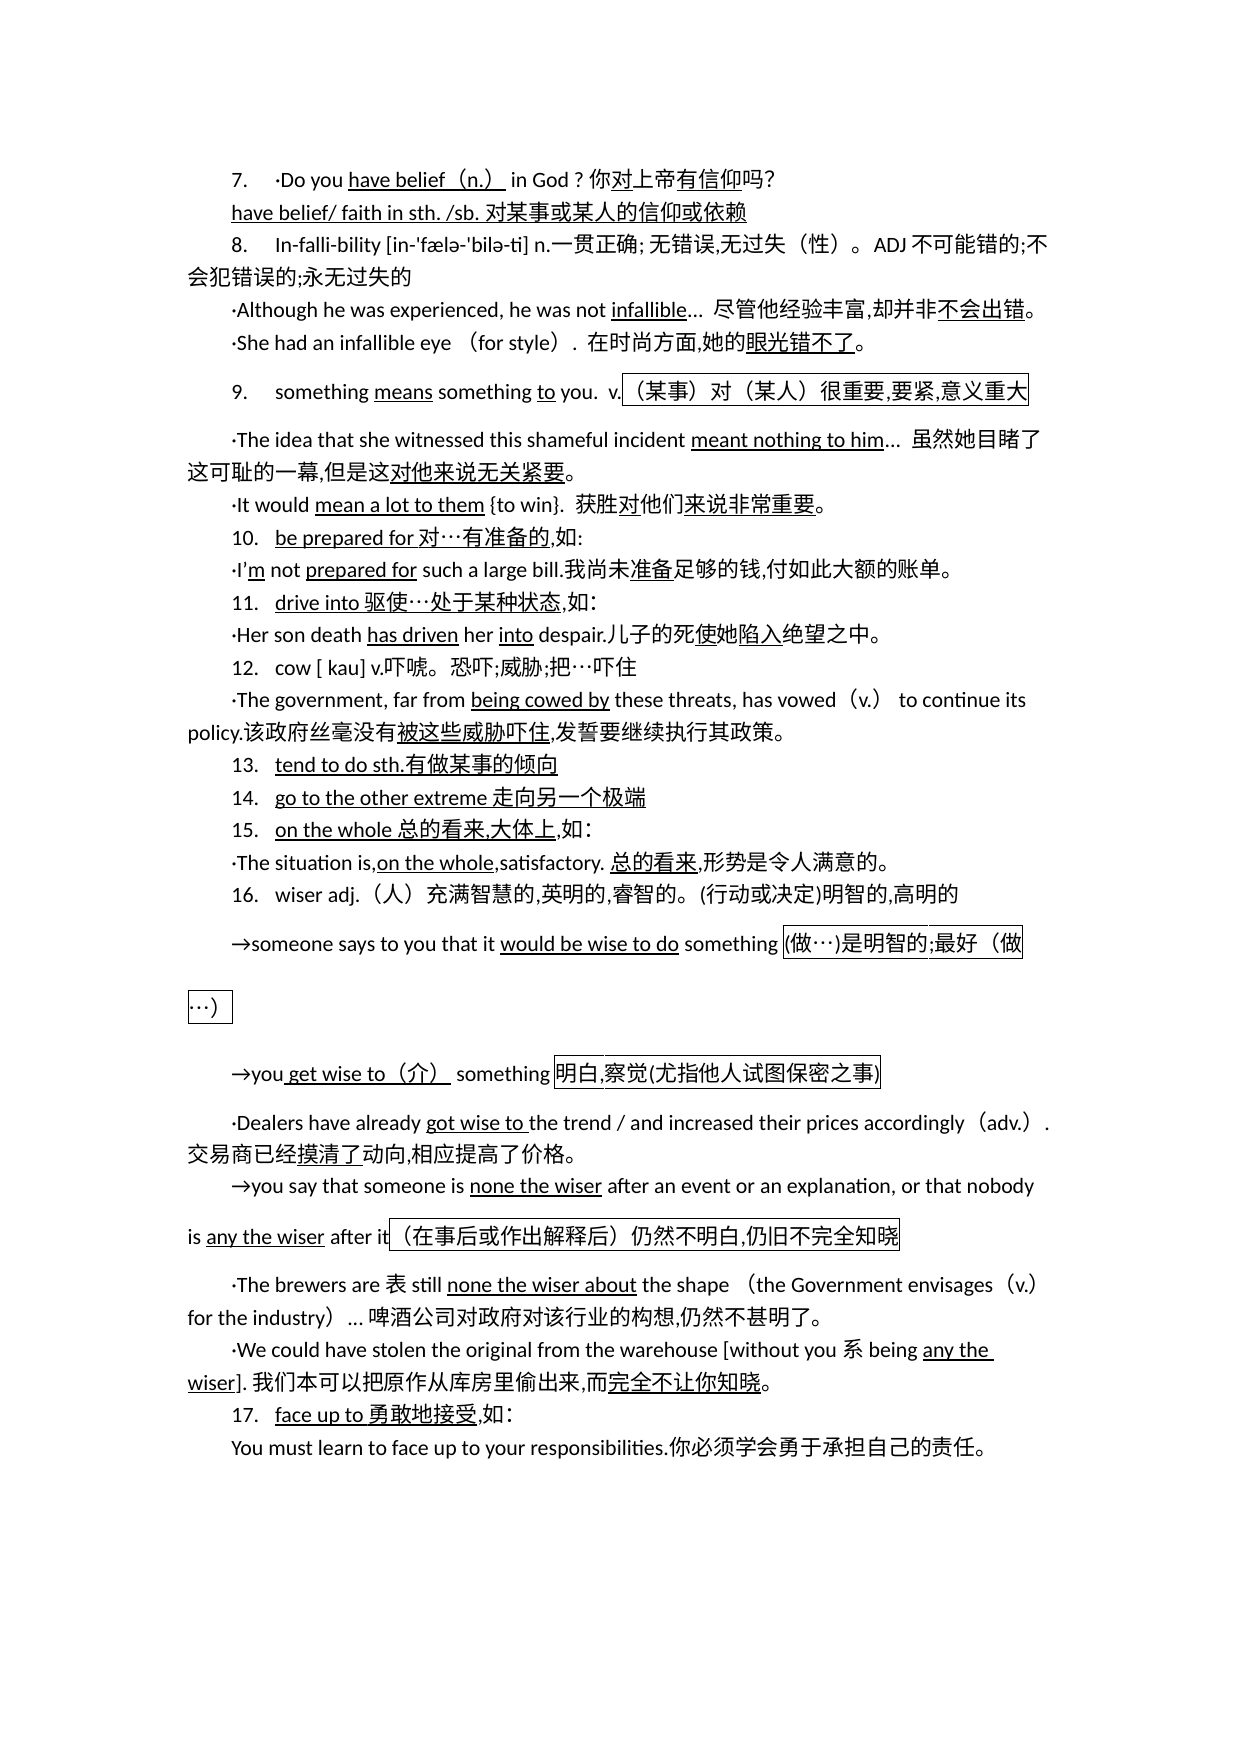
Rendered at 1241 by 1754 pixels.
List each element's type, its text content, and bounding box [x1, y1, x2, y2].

list ·Do you have belief（n.） in God ? 你对上帝有信仰吗？ [187, 162, 1053, 194]
list wiser adj.（人）充满智慧的,英明的,睿智的。(行动或决定)明智的,高明的 [187, 877, 1053, 909]
list cow [ kau] v.吓唬。恐吓;威胁;把…吓住 [187, 649, 1053, 682]
list face up to勇敢地接受,如： [187, 1397, 1053, 1429]
text ·The idea that she witnessed this shameful incident meant nothing to him... 虽然她目睹了这可耻的一幕,但是这对他来说无关紧要。 [187, 422, 1053, 487]
text You must learn to face up to your responsibilities.你必须学会勇于承担自己的责任。 [187, 1429, 1053, 1462]
text ·The government, far from being cowed by these threats, has vowed（v.） to continue its policy.该政府丝毫没有被这些威胁吓住,发誓要继续执行其政策。 [187, 682, 1053, 747]
list on the whole 总的看来,大体上,如： [187, 812, 1053, 844]
text ·She had an infallible eye （for style）. 在时尚方面,她的眼光错不了。 [187, 324, 1053, 357]
list In-falli-bility [in-'fælә-'bilә-ti] n.一贯正确; 无错误,无过失（性）。ADJ不可能错的;不会犯错误的;永无过失的 [187, 227, 1053, 292]
list something means something to you. v.（某事）对（某人）很重要,要紧,意义重大 [187, 357, 1053, 422]
text →you say that someone is none the wiser after an event or an explanation, or that nobody is any the wiser after it（在事后或作出解释后）仍然不明白,仍旧不完全知晓 [187, 1169, 1053, 1267]
text ·The brewers are 表still none the wiser about the shape （the Government envisages（v.） for the industry）... 啤酒公司对政府对该行业的构想,仍然不甚明了。 [187, 1267, 1053, 1332]
text →you get wise to（介） something明白,察觉(尤指他人试图保密之事) [187, 1039, 1053, 1104]
text →someone says to you that it would be wise to do something (做…)是明智的;最好（做…） [187, 909, 1053, 1039]
text ·Dealers have already got wise to the trend / and increased their prices accordingly（adv.）. 交易商已经摸清了动向,相应提高了价格。 [187, 1104, 1053, 1169]
text ·It would mean a lot to them {to win}. 获胜对他们来说非常重要。 [187, 487, 1053, 519]
list tend to do sth.有做某事的倾向 [187, 747, 1053, 779]
list drive into 驱使…处于某种状态,如： [187, 584, 1053, 617]
list be prepared for对…有准备的,如: [187, 519, 1053, 552]
text ·Her son death has driven her into despair.儿子的死使她陷入绝望之中。 [187, 617, 1053, 649]
text ·I’m not prepared for such a large bill.我尚未准备足够的钱,付如此大额的账单。 [187, 552, 1053, 584]
text ·We could have stolen the original from the warehouse [without you 系being any the wiser]. 我们本可以把原作从库房里偷出来,而完全不让你知晓。 [187, 1332, 1053, 1397]
text ·Although he was experienced, he was not infallible... 尽管他经验丰富,却并非不会出错。 [187, 292, 1053, 324]
text ·The situation is,on the whole,satisfactory. 总的看来,形势是令人满意的。 [187, 844, 1053, 877]
list go to the other extreme 走向另一个极端 [187, 779, 1053, 812]
text have belief/ faith in sth. /sb. 对某事或某人的信仰或依赖 [187, 194, 1053, 227]
